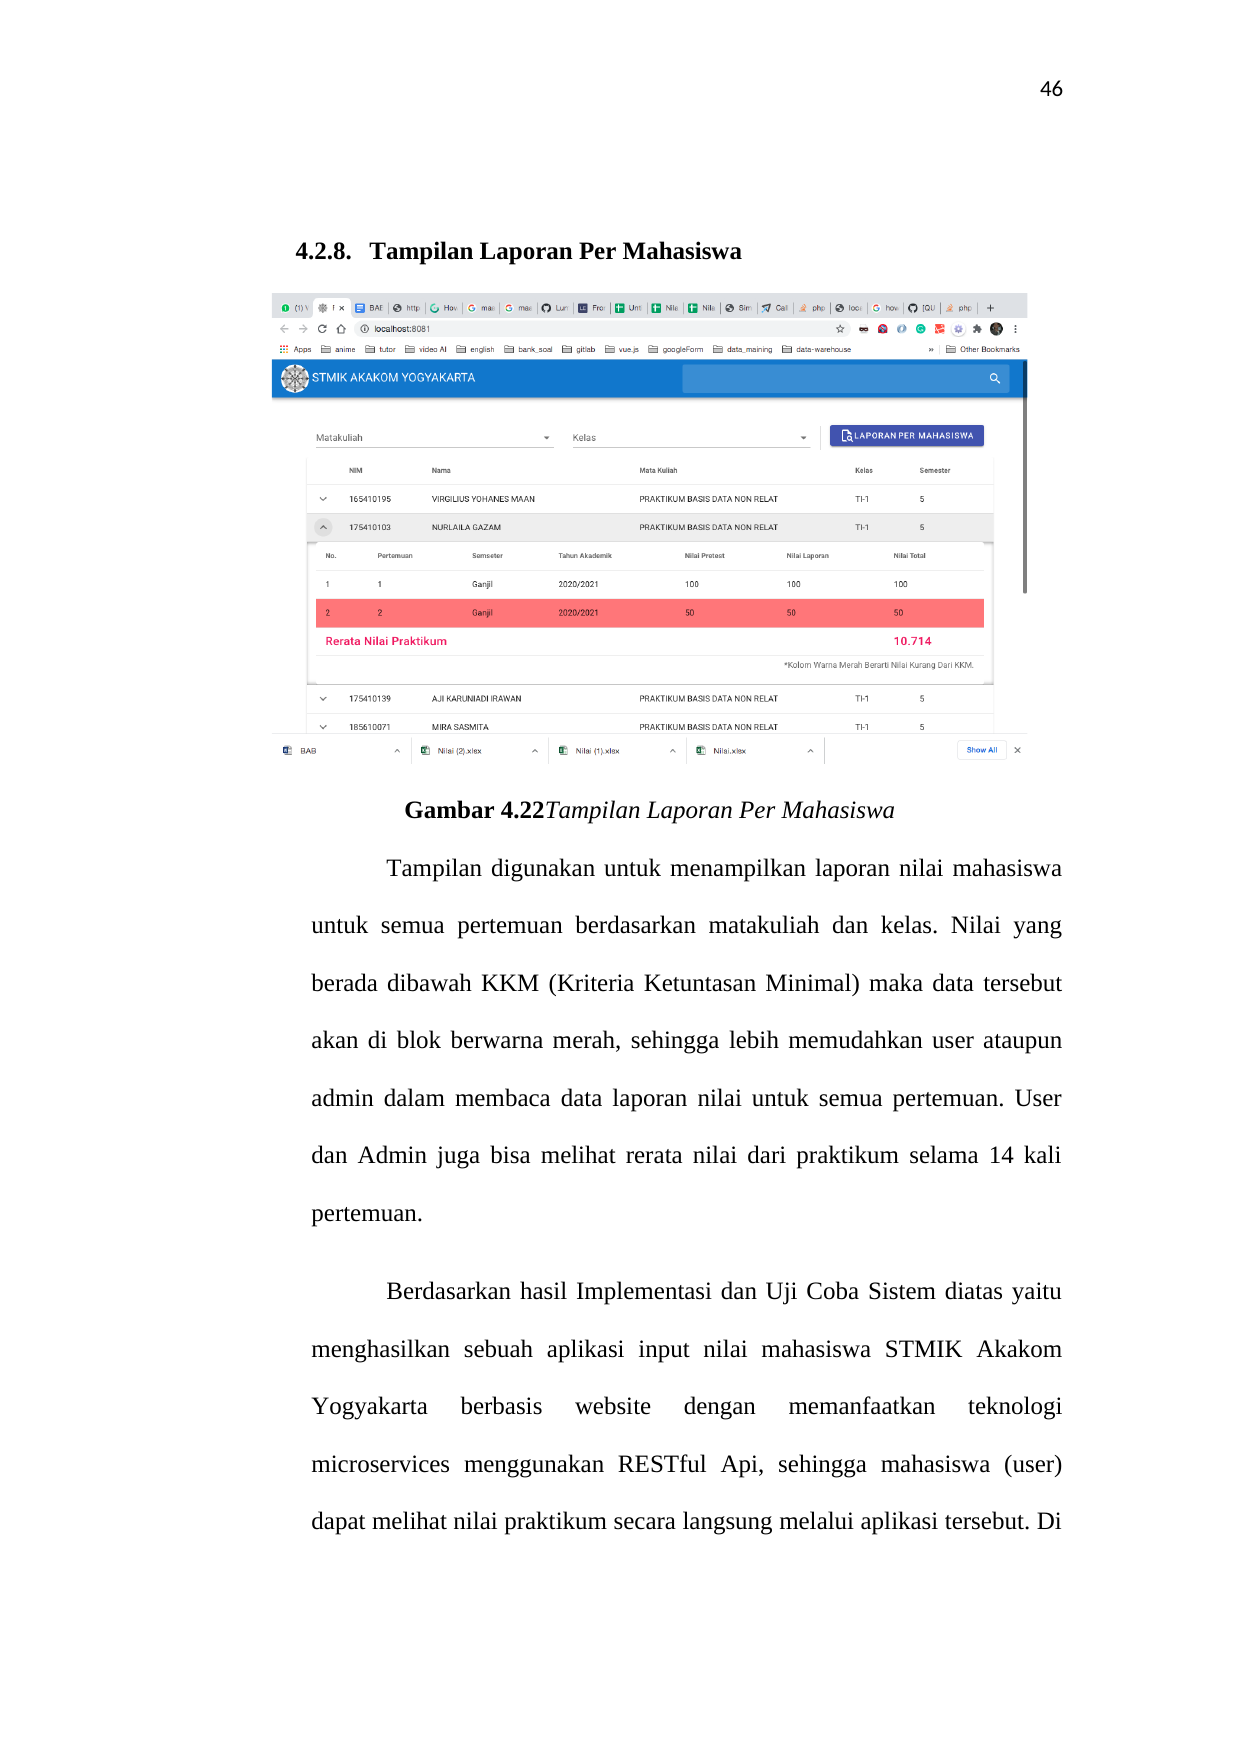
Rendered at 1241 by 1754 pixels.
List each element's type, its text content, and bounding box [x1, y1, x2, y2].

text Tampilan digunakan untuk menampilkan laporan nilai mahasiswa untuk semua pertemuan berdasarkan matakuliah dan kelas. Nilai yang berada dibawah KKM (Kriteria Ketuntasan Minimal) maka data tersebut akan di blok berwarna merah, sehingga lebih memudahkan user ataupun admin dalam membaca data laporan nilai untuk semua pertemuan. User dan Admin juga bisa melihat rerata nilai dari praktikum selama 14 kali pertemuan. [311, 853, 1063, 1227]
picture [271, 293, 1028, 767]
list Tampilan Laporan Per Mahasiswa [295, 236, 1063, 265]
text Gambar 4.22Tampilan Laporan Per Mahasiswa [236, 795, 1063, 824]
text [311, 1276, 1063, 1535]
